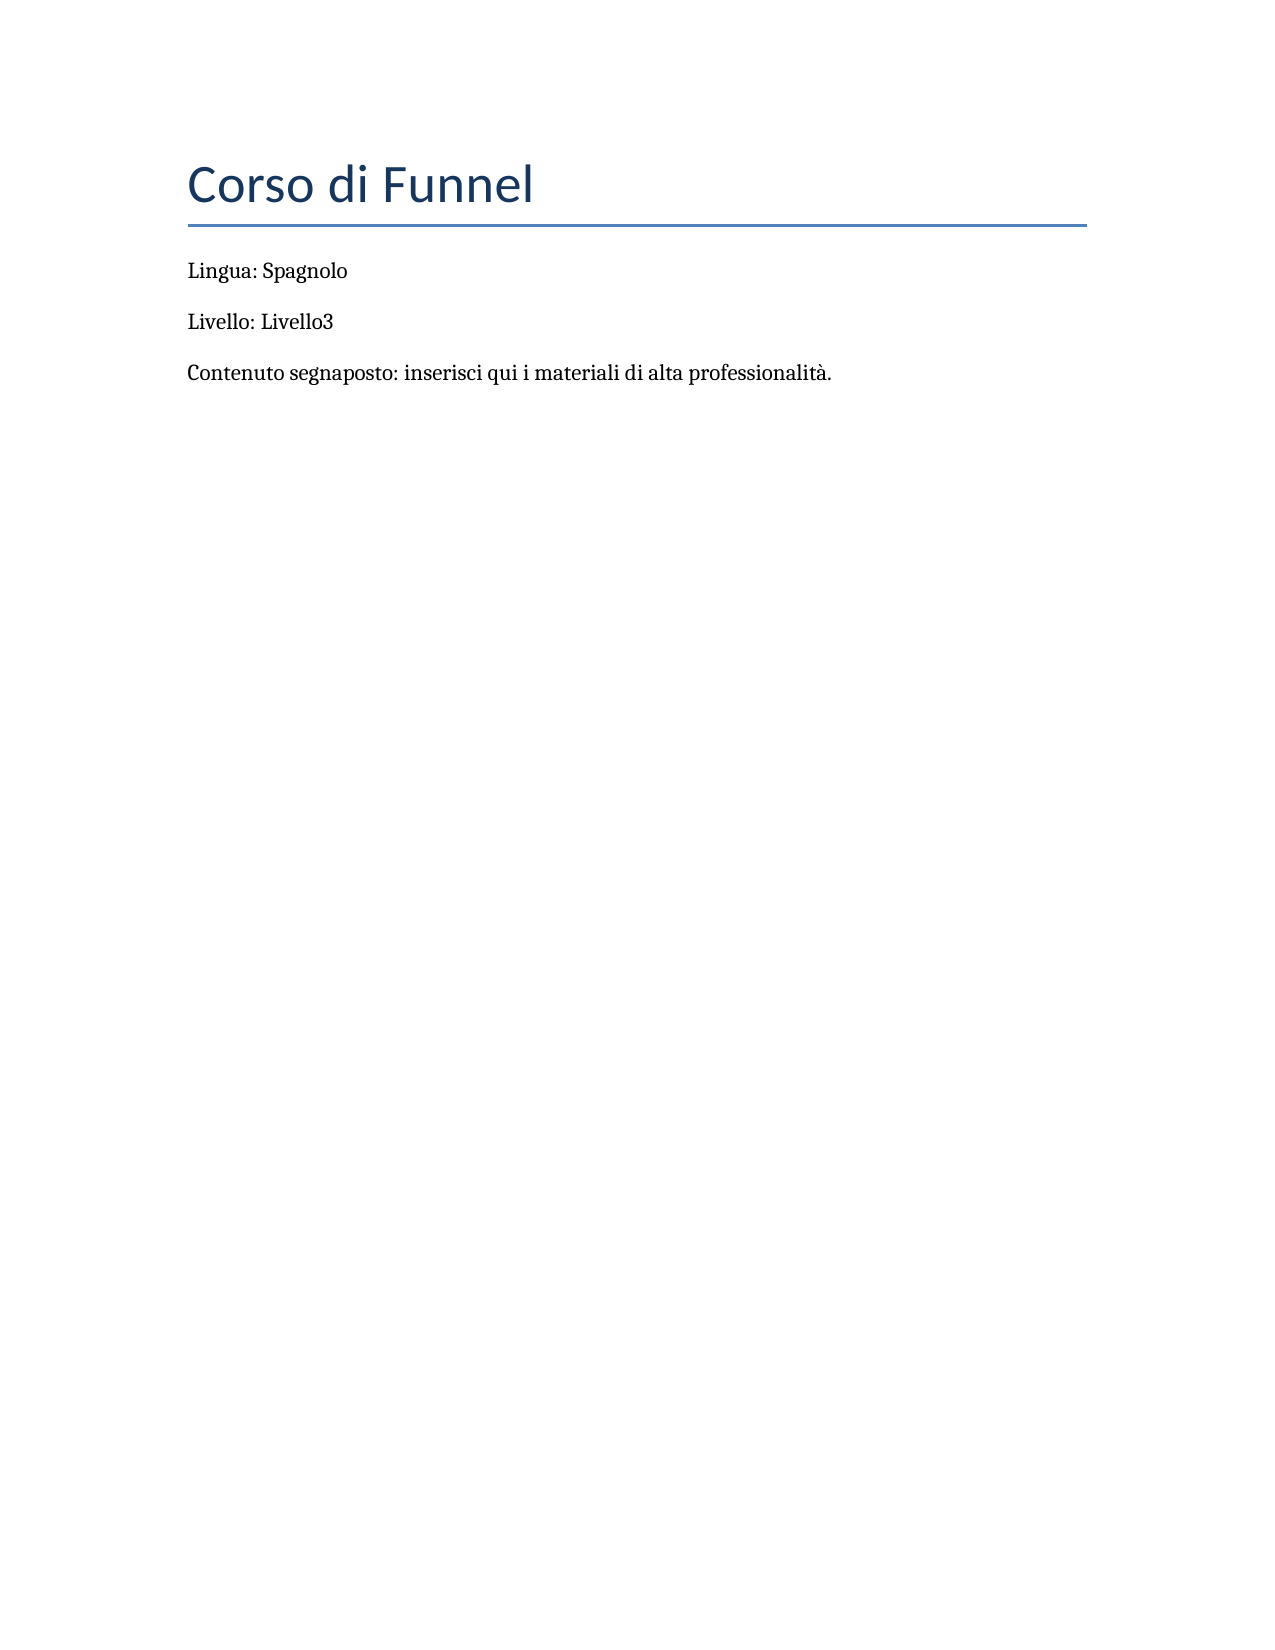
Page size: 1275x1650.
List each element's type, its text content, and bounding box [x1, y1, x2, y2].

text Livello: Livello3 [187, 309, 1087, 335]
text Contenuto segnaposto: inserisci qui i materiali di alta professionalità. [187, 360, 1087, 386]
title Corso di Funnel [187, 150, 1087, 227]
text Lingua: Spagnolo [187, 258, 1087, 284]
